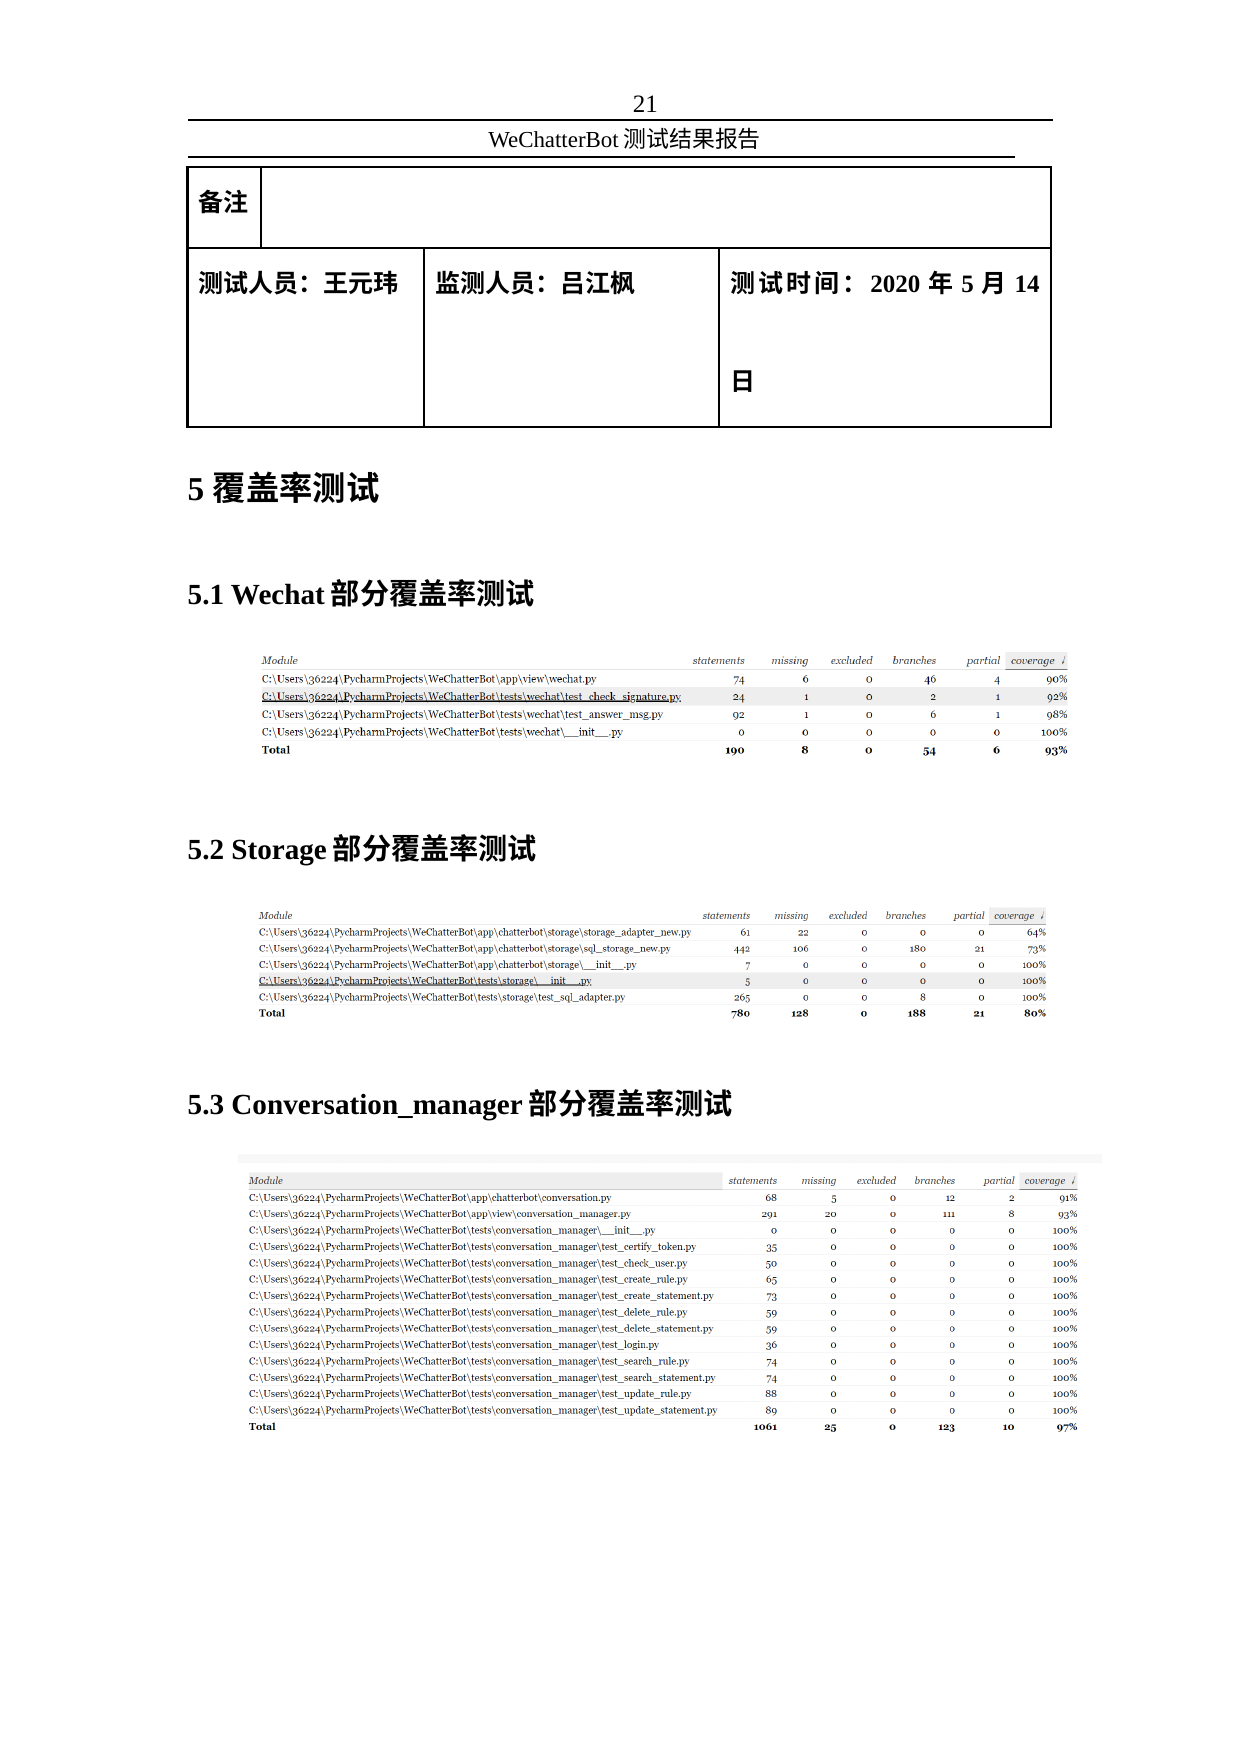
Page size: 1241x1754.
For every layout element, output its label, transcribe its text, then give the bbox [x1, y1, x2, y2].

table_cell 测试人员：王元玮 [189, 249, 423, 426]
picture [237, 899, 1103, 1028]
subtitle 5 覆盖率测试 [187, 453, 1053, 518]
picture [237, 644, 1103, 766]
subtitle 5.2 Storage部分覆盖率测试 [187, 814, 1053, 879]
subtitle 5.1 Wechat部分覆盖率测试 [187, 559, 1053, 624]
picture [237, 1154, 1103, 1445]
subtitle 5.3 Conversation_manager部分覆盖率测试 [187, 1069, 1053, 1134]
table_cell 测试时间：2020年5月14日 [720, 249, 1050, 426]
table_cell 监测人员：吕江枫 [425, 249, 718, 426]
table_cell 备注 [189, 168, 260, 247]
table_cell [262, 168, 1050, 247]
